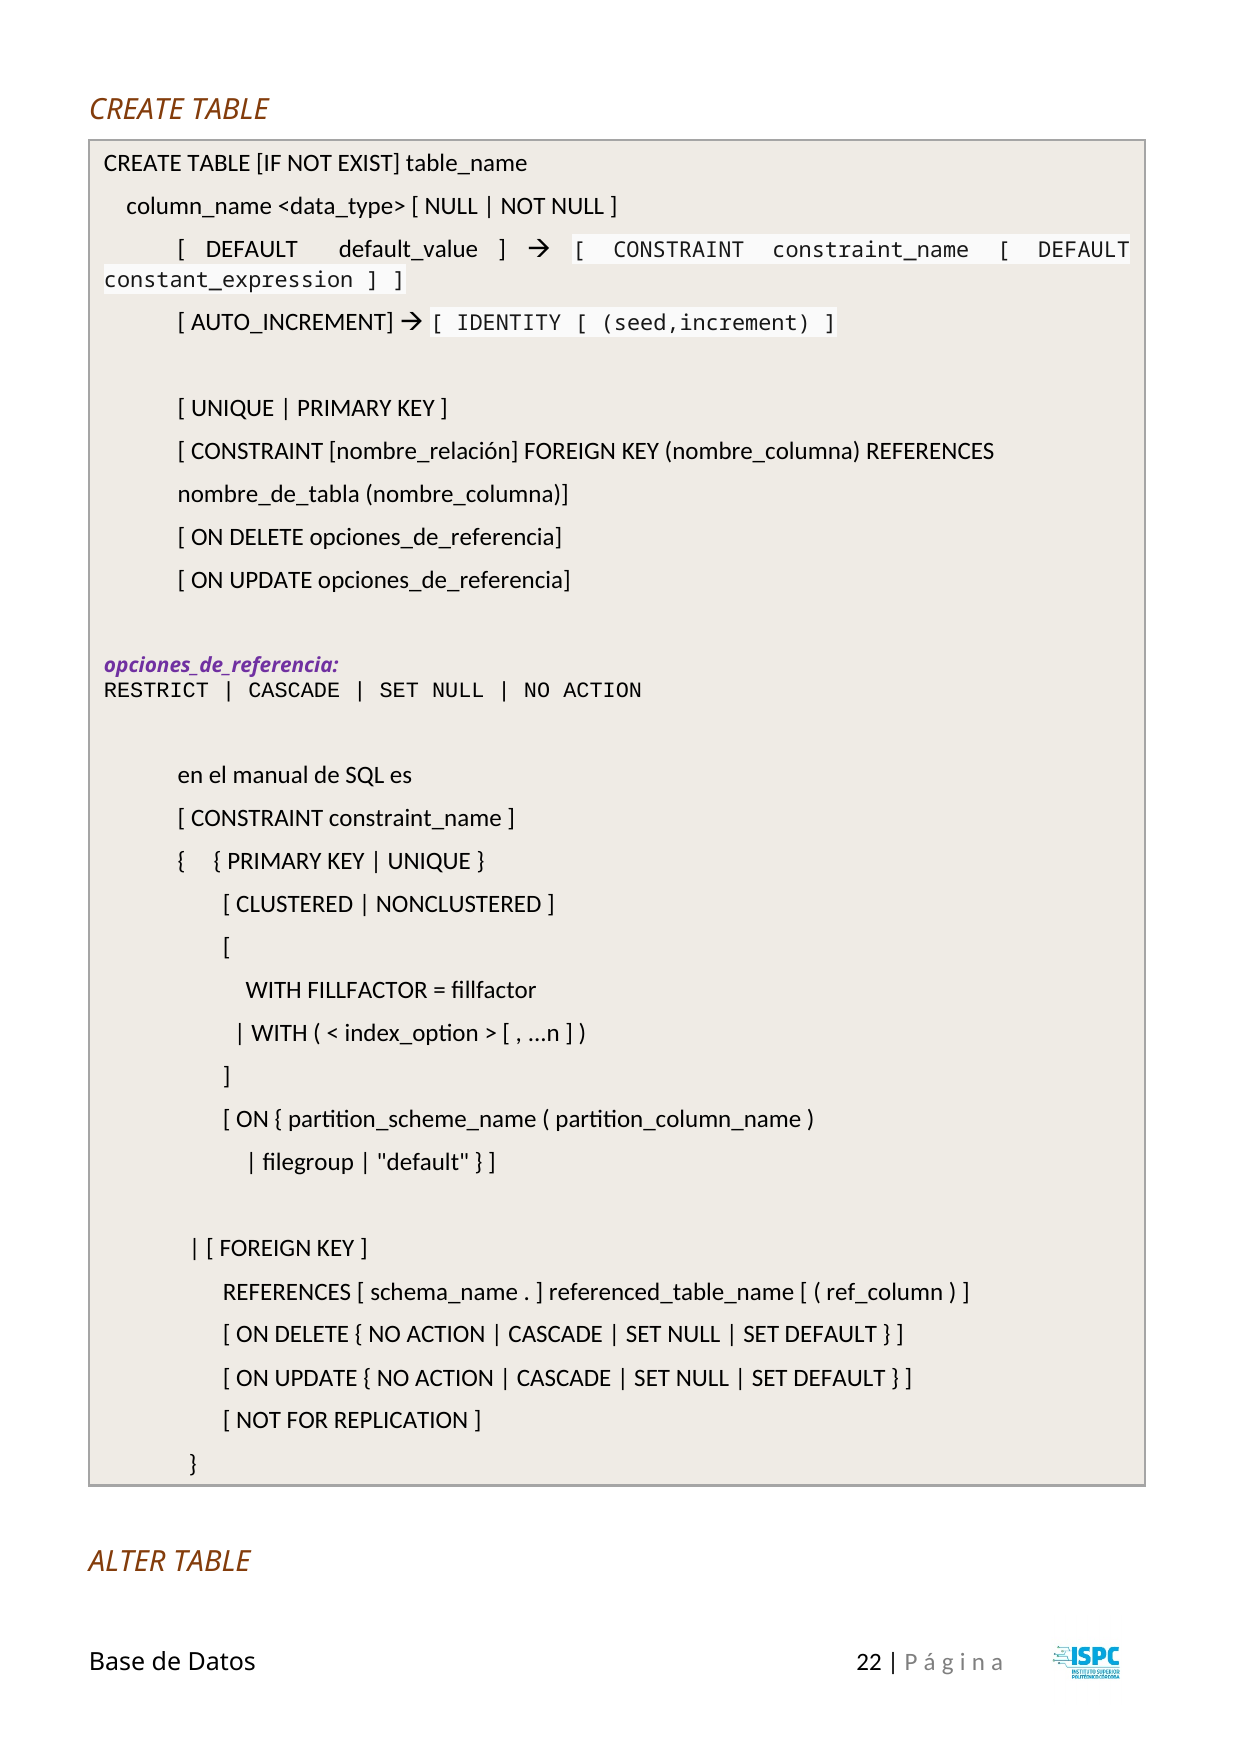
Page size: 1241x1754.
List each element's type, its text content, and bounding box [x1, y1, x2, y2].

subtitle ALTER TABLE [89, 1540, 1152, 1580]
picture [1043, 1615, 1133, 1705]
subtitle CREATE TABLE [89, 89, 1152, 128]
